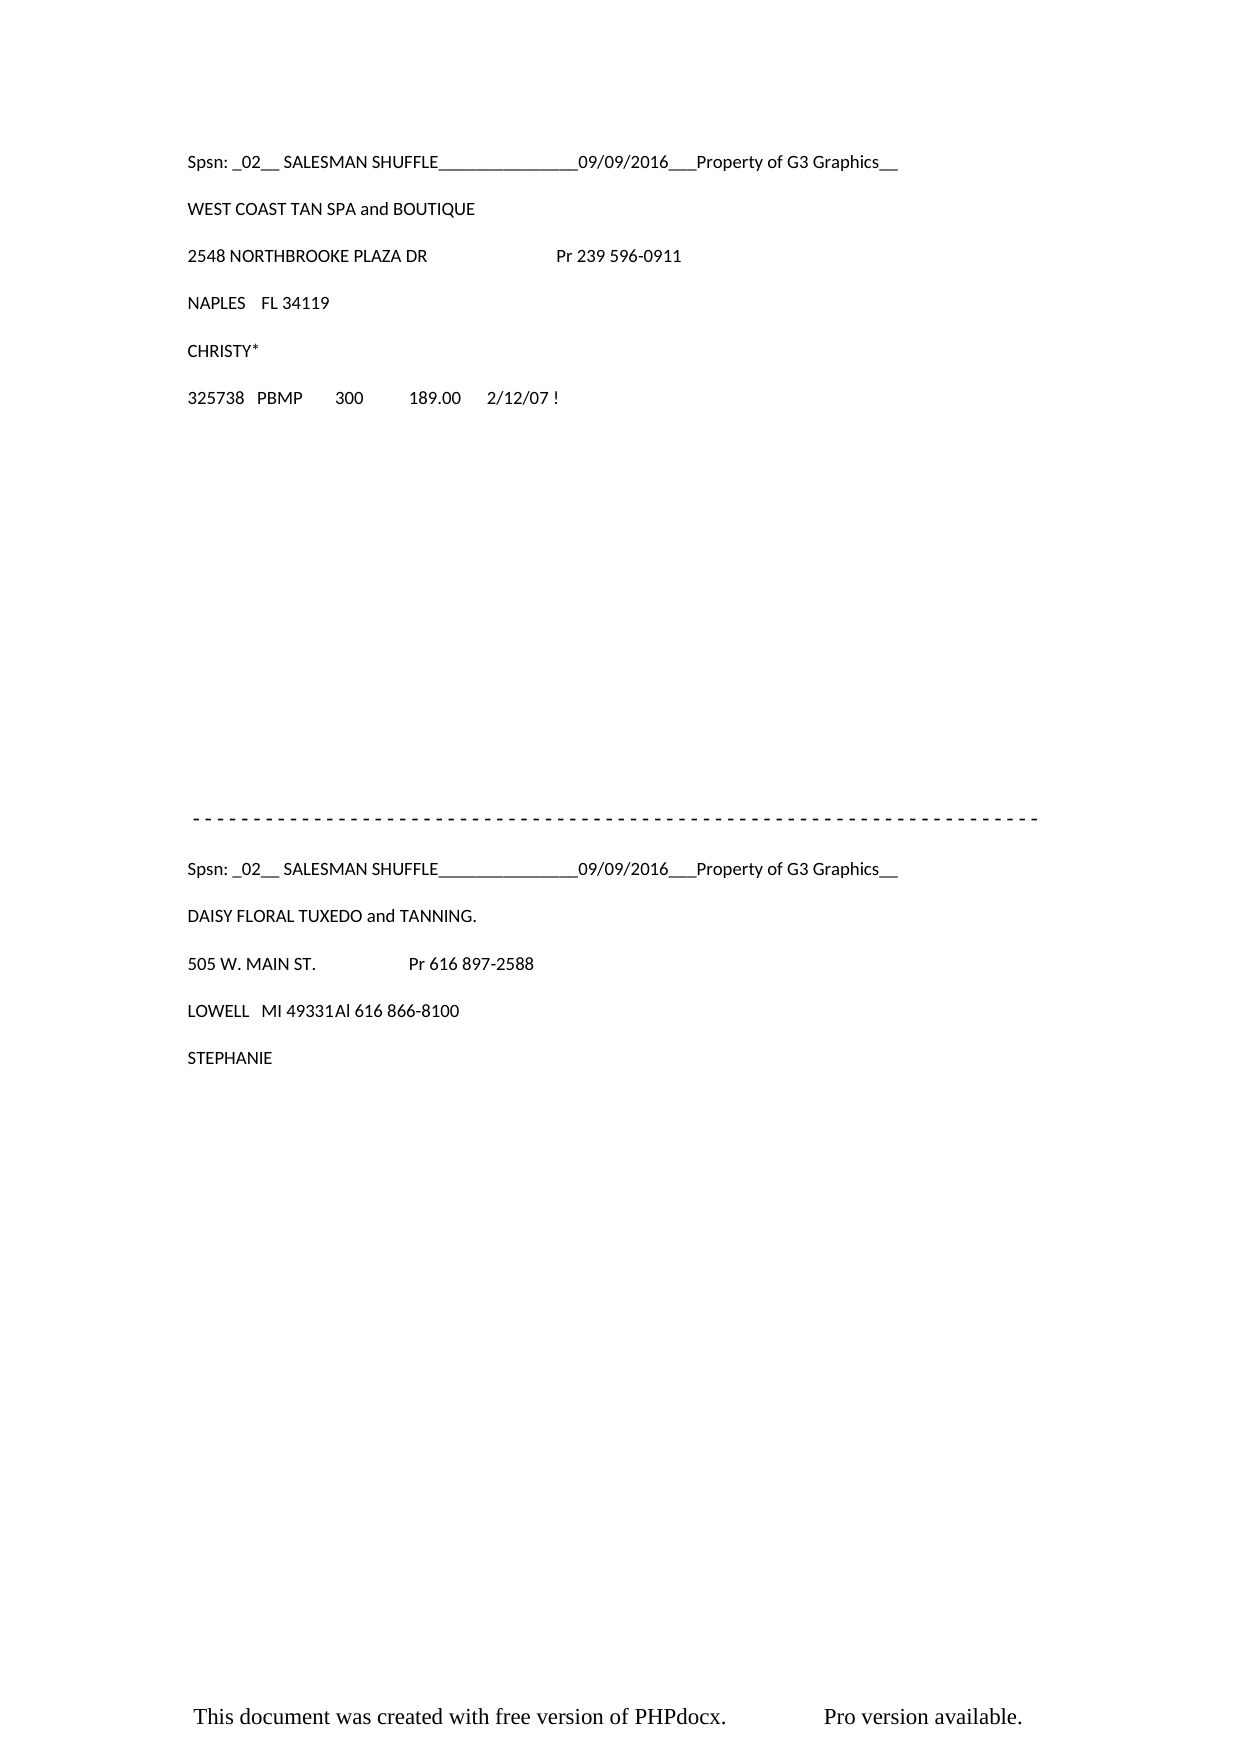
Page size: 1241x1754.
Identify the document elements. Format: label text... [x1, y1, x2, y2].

text Spsn: _02__ SALESMAN SHUFFLE_______________09/09/2016___Property of G3 Graphics__ [187, 150, 1053, 173]
text - - - - - - - - - - - - - - - - - - - - - - - - - - - - - - - - - - - - - - - - - - - - - - - - - - - - - - - - - - - - - - - - - - - - - - [187, 804, 1053, 832]
text Spsn: _02__ SALESMAN SHUFFLE_______________09/09/2016___Property of G3 Graphics__ [187, 857, 1053, 880]
text 325738 PBMP 300 189.00 2/12/07 ! [187, 386, 1053, 409]
text CHRISTY* [187, 339, 1053, 362]
text NAPLES FL 34119 [187, 292, 1053, 314]
text STEPHANIE [187, 1046, 1053, 1069]
text LOWELL MI 49331 Al 616 866-8100 [187, 999, 1053, 1022]
text 505 W. MAIN ST. Pr 616 897-2588 [187, 952, 1053, 974]
text DAISY FLORAL TUXEDO and TANNING. [187, 904, 1053, 927]
text 2548 NORTHBROOKE PLAZA DR Pr 239 596-0911 [187, 244, 1053, 267]
text WEST COAST TAN SPA and BOUTIQUE [187, 197, 1053, 220]
